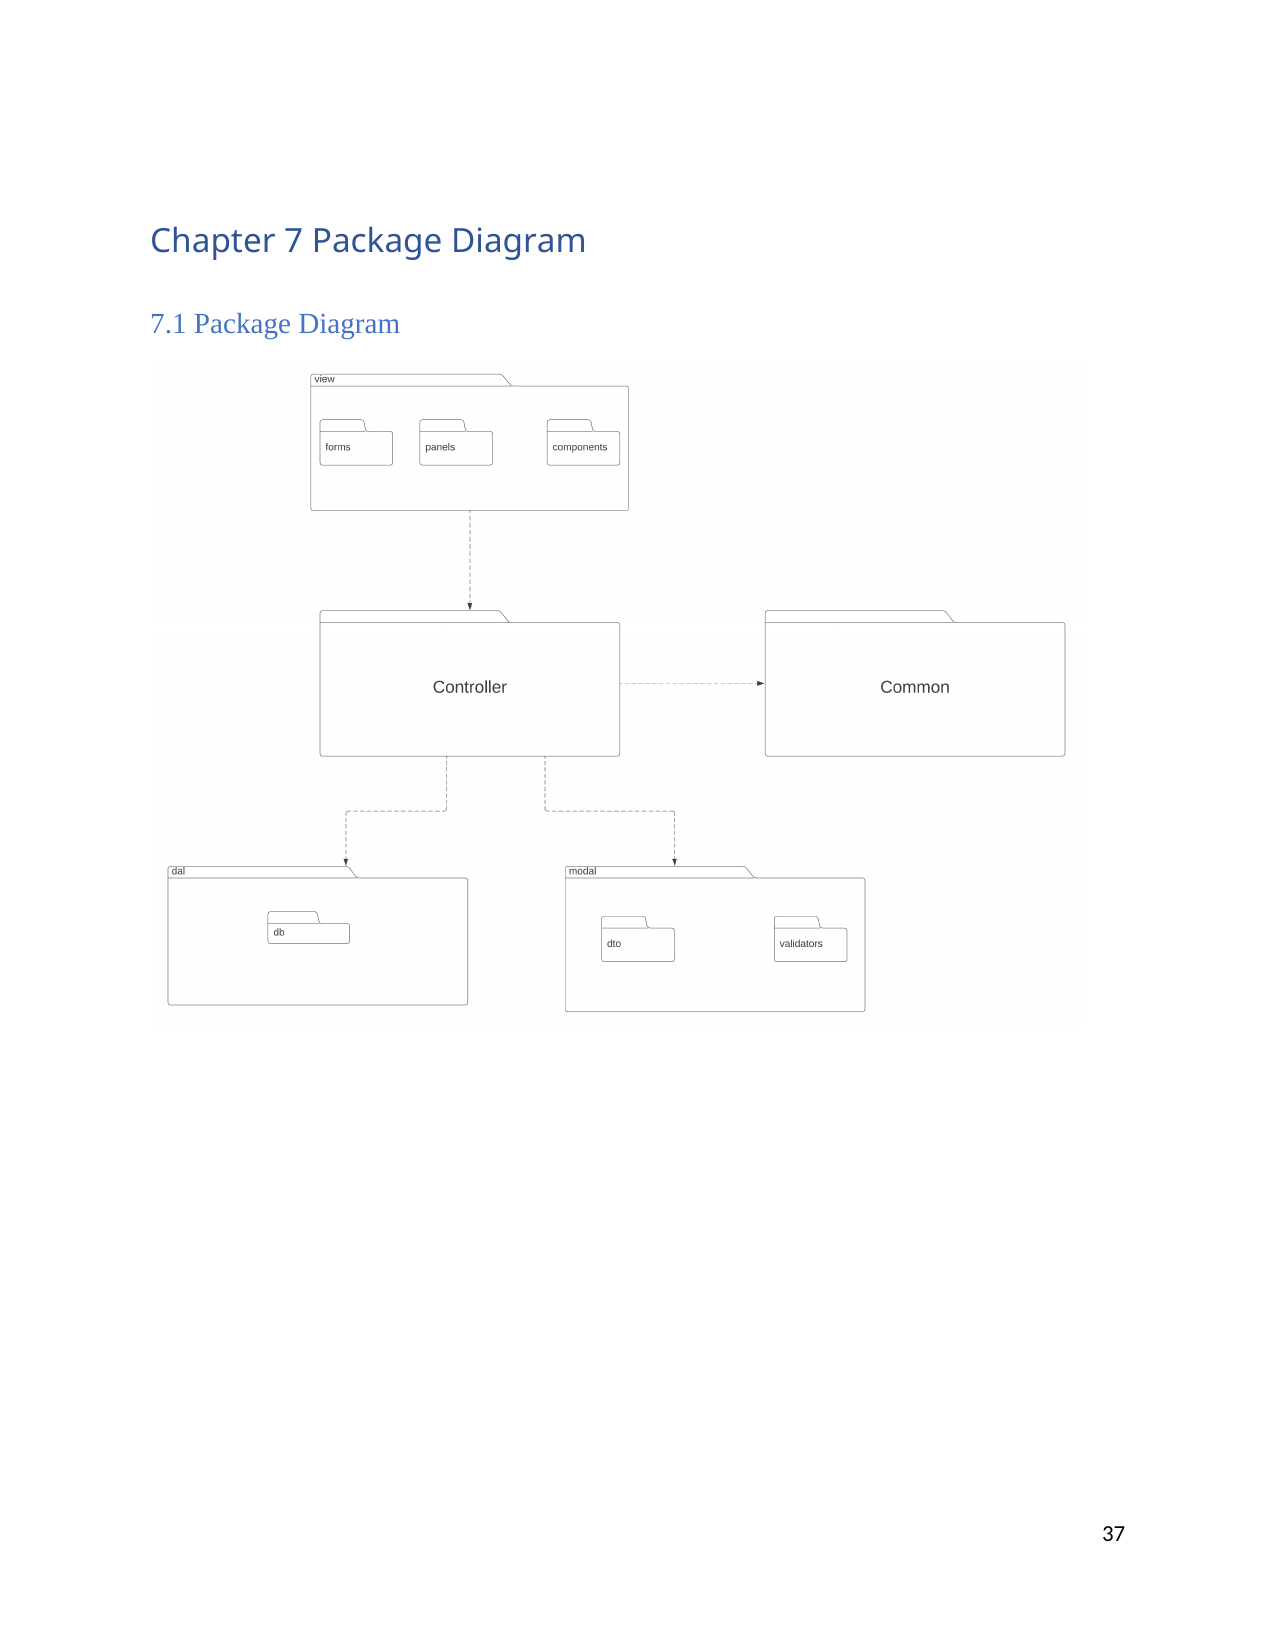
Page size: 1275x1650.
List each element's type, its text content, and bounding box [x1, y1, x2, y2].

subtitle 7.1 Package Diagram [150, 306, 1125, 339]
picture [150, 356, 1083, 1030]
subtitle Chapter 7 Package Diagram [150, 217, 1125, 262]
